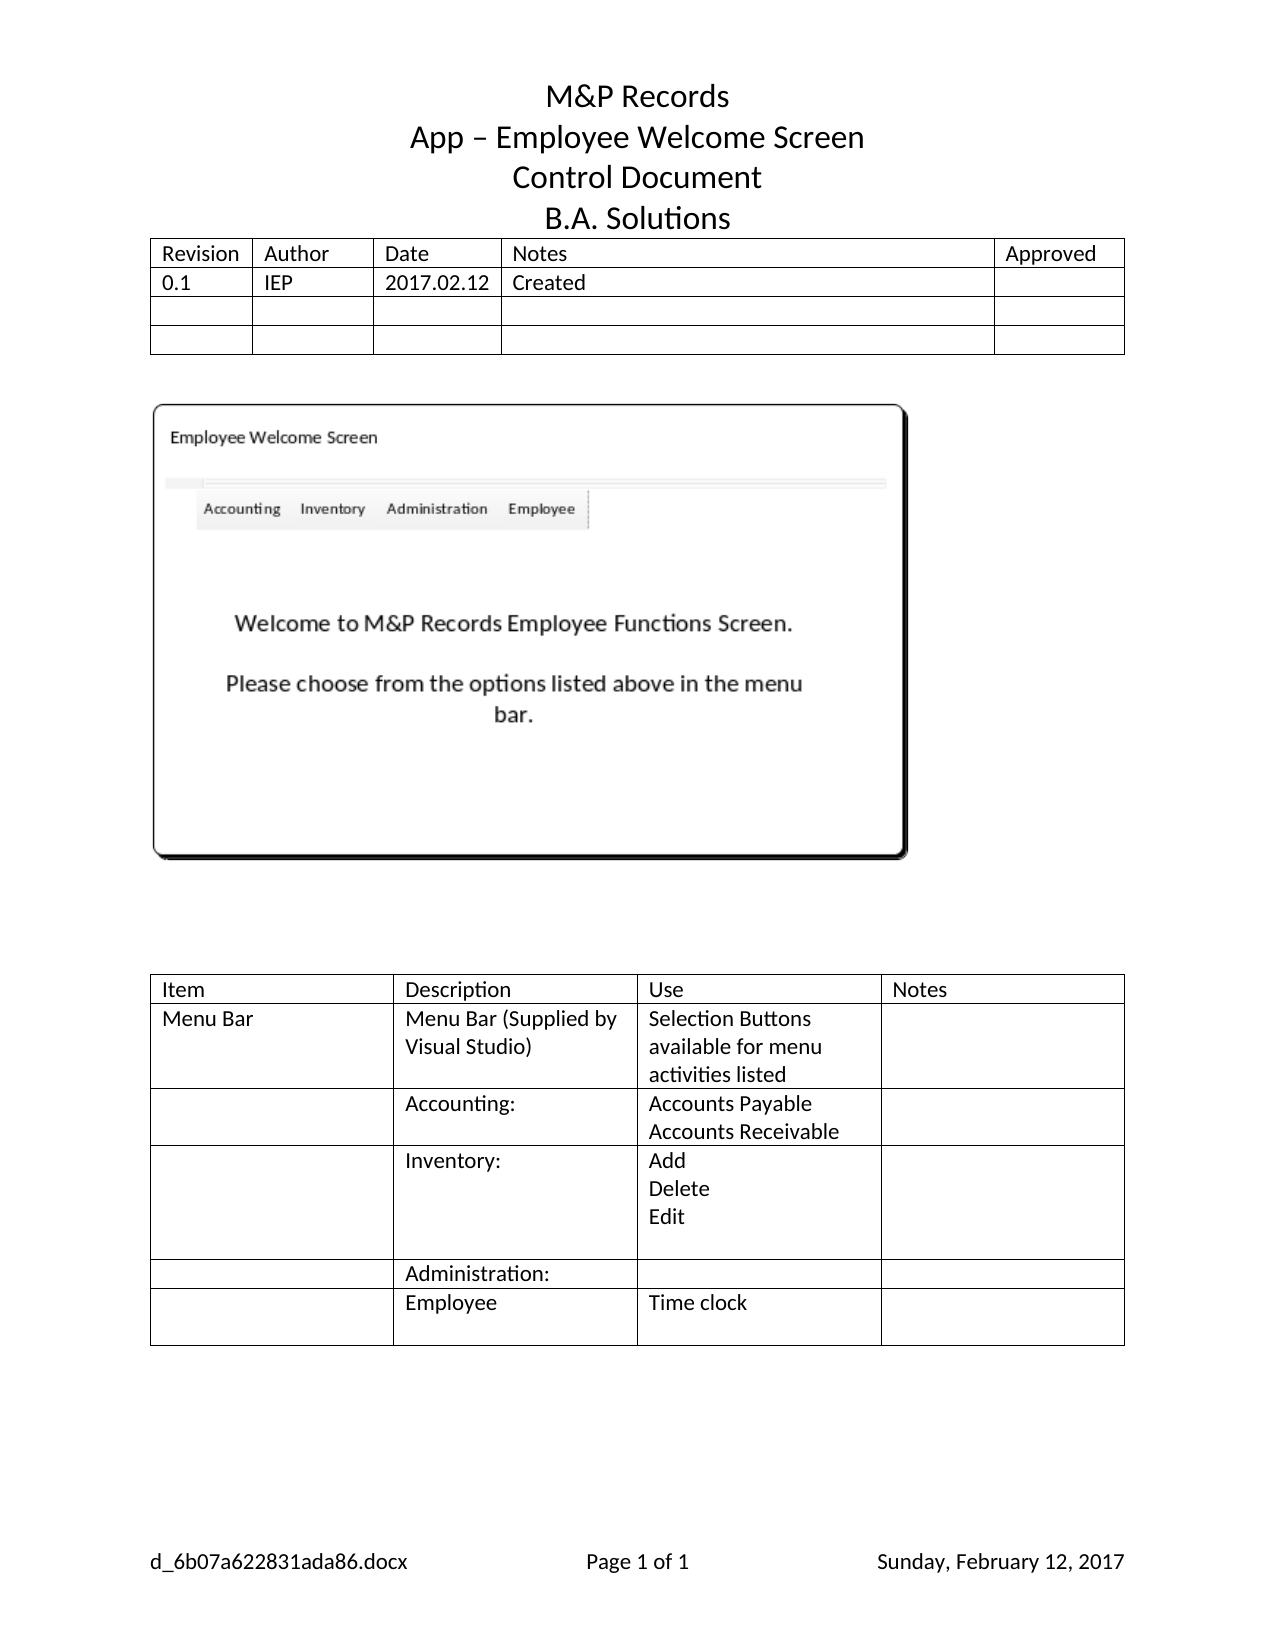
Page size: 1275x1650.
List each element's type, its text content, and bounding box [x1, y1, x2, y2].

table_cell [502, 326, 994, 354]
table_cell Selection Buttons available for menu activities listed [638, 1004, 881, 1088]
table_cell [502, 297, 994, 325]
table_header Date [374, 239, 501, 267]
table_cell Administration: [394, 1260, 637, 1287]
table_cell [374, 326, 501, 354]
table_cell Accounting: [394, 1089, 637, 1145]
table_cell [882, 1260, 1124, 1287]
table_cell Menu Bar (Supplied by Visual Studio) [394, 1004, 637, 1088]
table_cell [374, 297, 501, 325]
table_header Notes [502, 239, 994, 267]
table_header Approved [995, 239, 1124, 267]
table_cell 0.1 [151, 268, 252, 296]
table_cell [151, 326, 252, 354]
table_cell [253, 297, 373, 325]
table_cell [882, 1146, 1124, 1258]
table_cell [995, 297, 1124, 325]
table_cell Inventory: [394, 1146, 637, 1258]
table_header Use [638, 975, 881, 1003]
table_cell [995, 326, 1124, 354]
table_cell [882, 1289, 1124, 1344]
table_header Description [394, 975, 637, 1003]
table_header Notes [882, 975, 1124, 1003]
table_cell [151, 1089, 393, 1145]
table_cell [882, 1089, 1124, 1145]
table_cell Accounts Payable Accounts Receivable [638, 1089, 881, 1145]
table_cell [882, 1004, 1124, 1088]
table_cell Employee [394, 1289, 637, 1344]
table_cell [638, 1260, 881, 1287]
table_cell [253, 326, 373, 354]
table_cell 2017.02.12 [374, 268, 501, 296]
table_header Author [253, 239, 373, 267]
table_cell [995, 268, 1124, 296]
table_cell Add Delete Edit [638, 1146, 881, 1258]
table_cell [151, 1260, 393, 1287]
table_header Item [151, 975, 393, 1003]
table_cell IEP [253, 268, 373, 296]
table_cell [151, 297, 252, 325]
table_cell Created [502, 268, 994, 296]
table_cell [151, 1289, 393, 1344]
table_header Revision [151, 239, 252, 267]
table_cell Time clock [638, 1289, 881, 1344]
table_cell Menu Bar [151, 1004, 393, 1088]
table_cell [151, 1146, 393, 1258]
